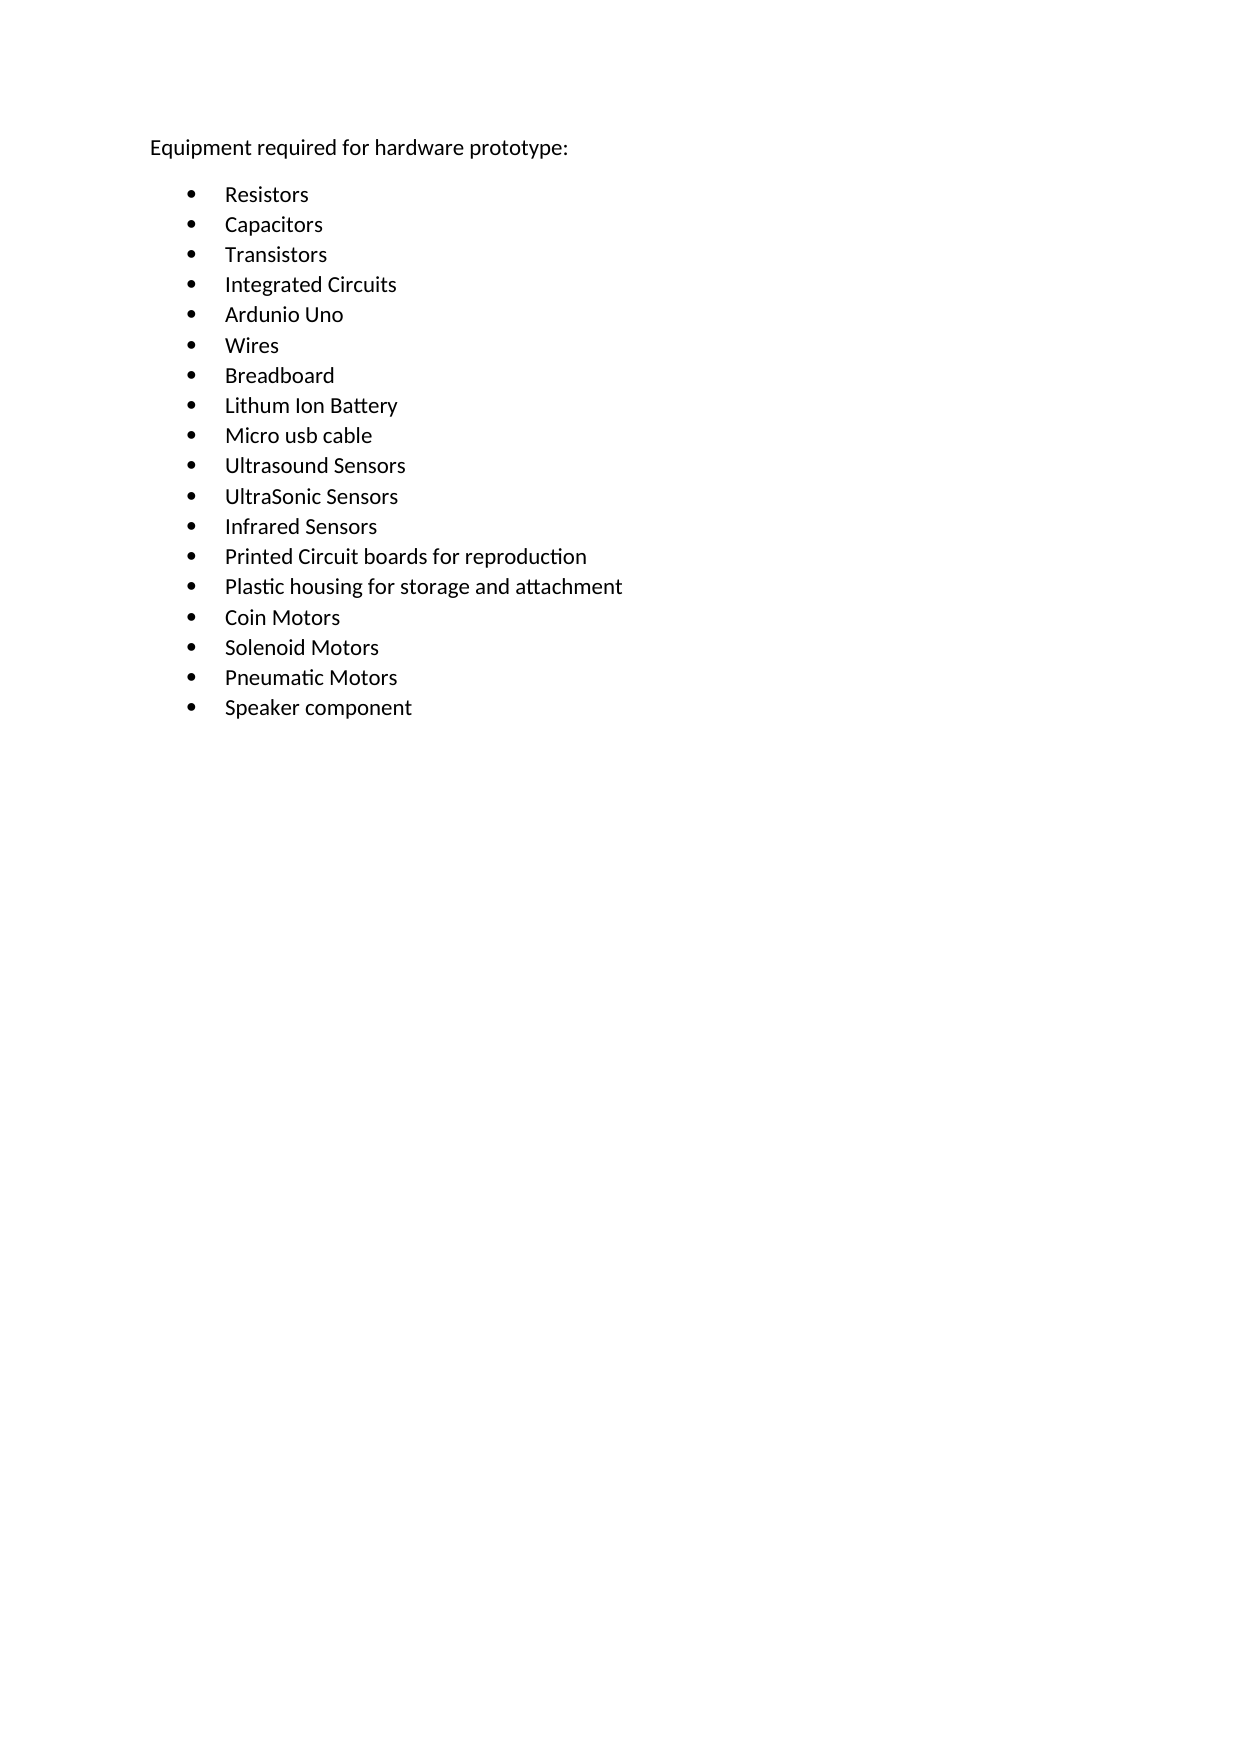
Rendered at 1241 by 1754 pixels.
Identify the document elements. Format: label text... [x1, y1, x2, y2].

list Wires [187, 331, 1090, 359]
list Lithum Ion Battery [187, 391, 1090, 419]
list Micro usb cable [187, 421, 1090, 449]
list Ardunio Uno [187, 301, 1090, 329]
list Breadboard [187, 361, 1090, 389]
list Capacitors [187, 210, 1090, 238]
list Resistors [187, 180, 1090, 208]
list Integrated Circuits [187, 270, 1090, 298]
text Equipment required for hardware prototype: [150, 133, 1090, 161]
list Pneumatic Motors [187, 663, 1090, 691]
list Plastic housing for storage and attachment [187, 572, 1090, 601]
list Ultrasound Sensors [187, 452, 1090, 480]
list Printed Circuit boards for reproduction [187, 542, 1090, 570]
list Solenoid Motors [187, 633, 1090, 661]
list UltraSonic Sensors [187, 482, 1090, 510]
list Transistors [187, 240, 1090, 268]
list Coin Motors [187, 603, 1090, 631]
list Infrared Sensors [187, 512, 1090, 540]
list Speaker component [187, 693, 1090, 721]
